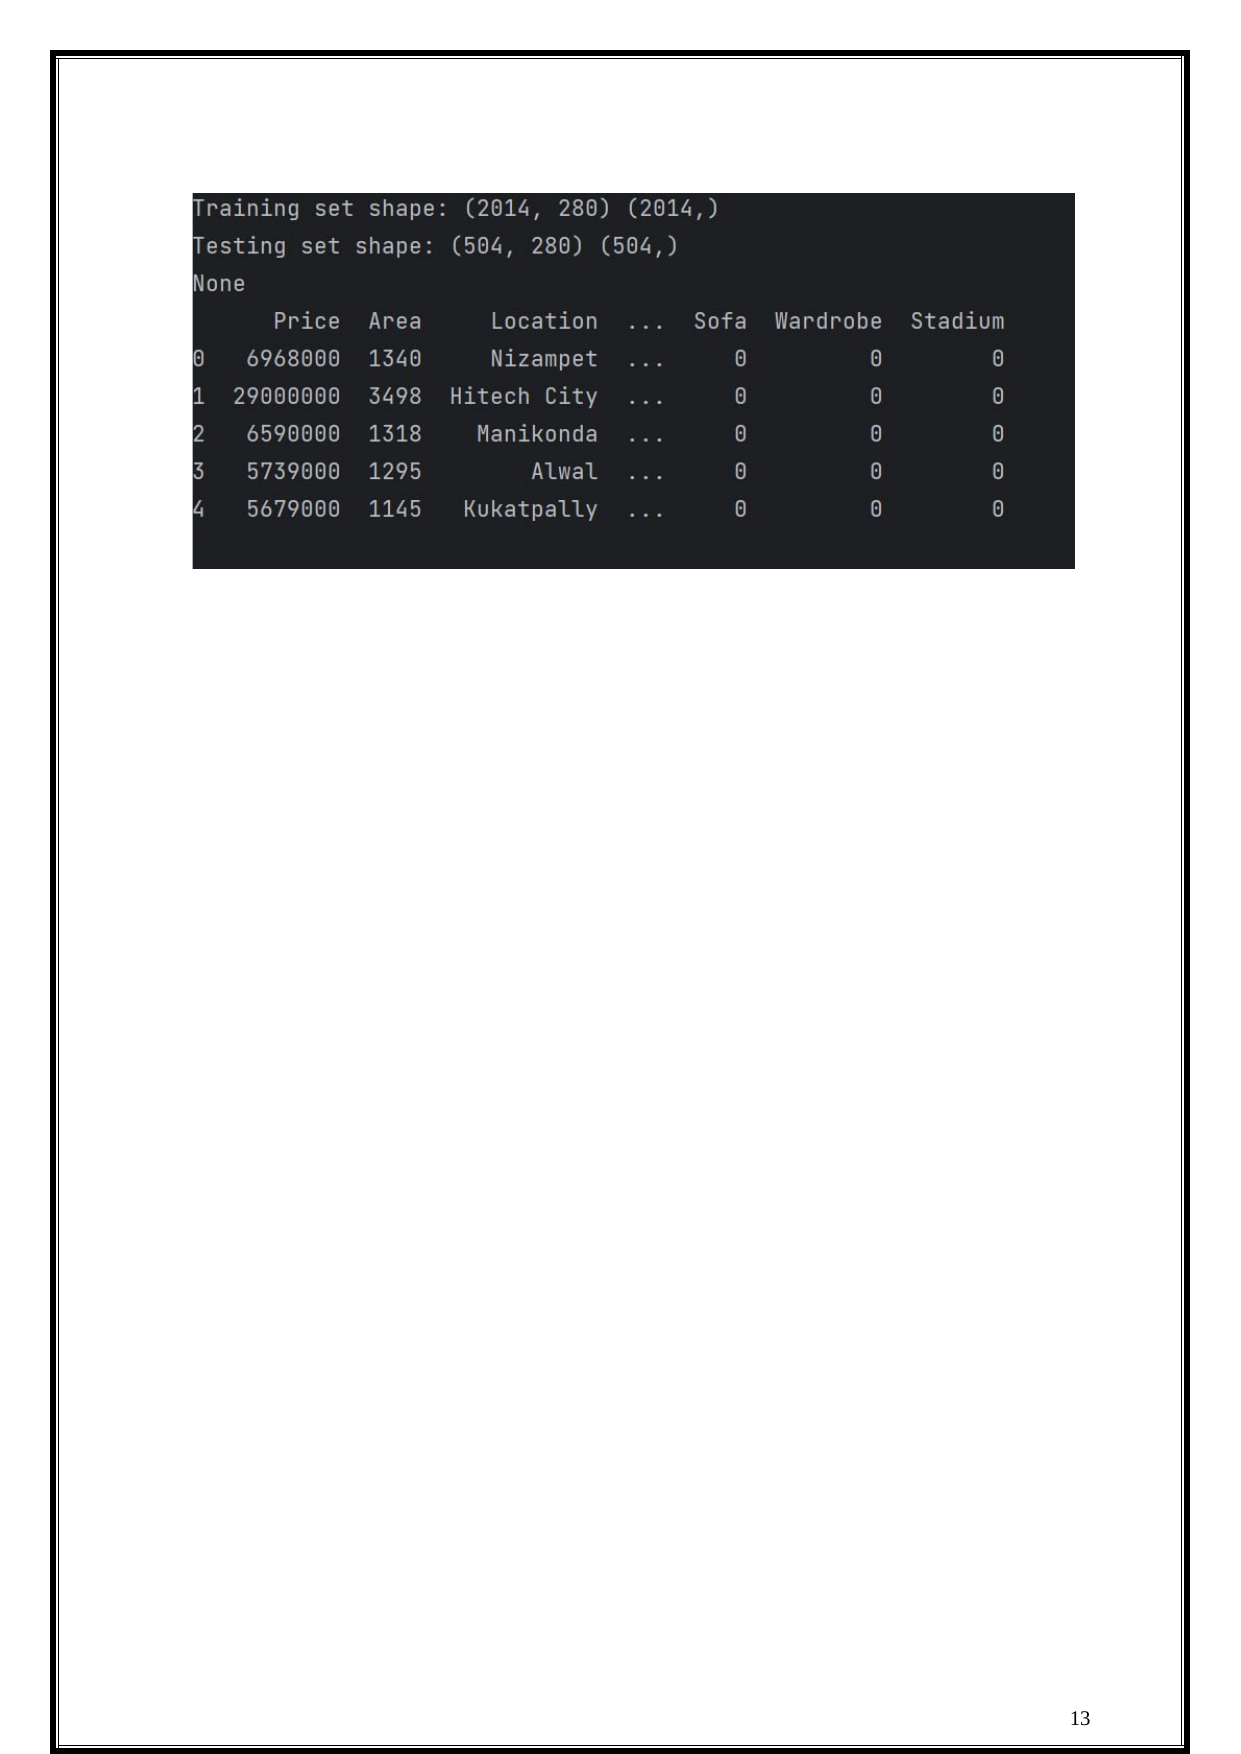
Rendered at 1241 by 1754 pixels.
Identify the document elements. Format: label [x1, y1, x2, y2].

picture [192, 193, 1075, 569]
